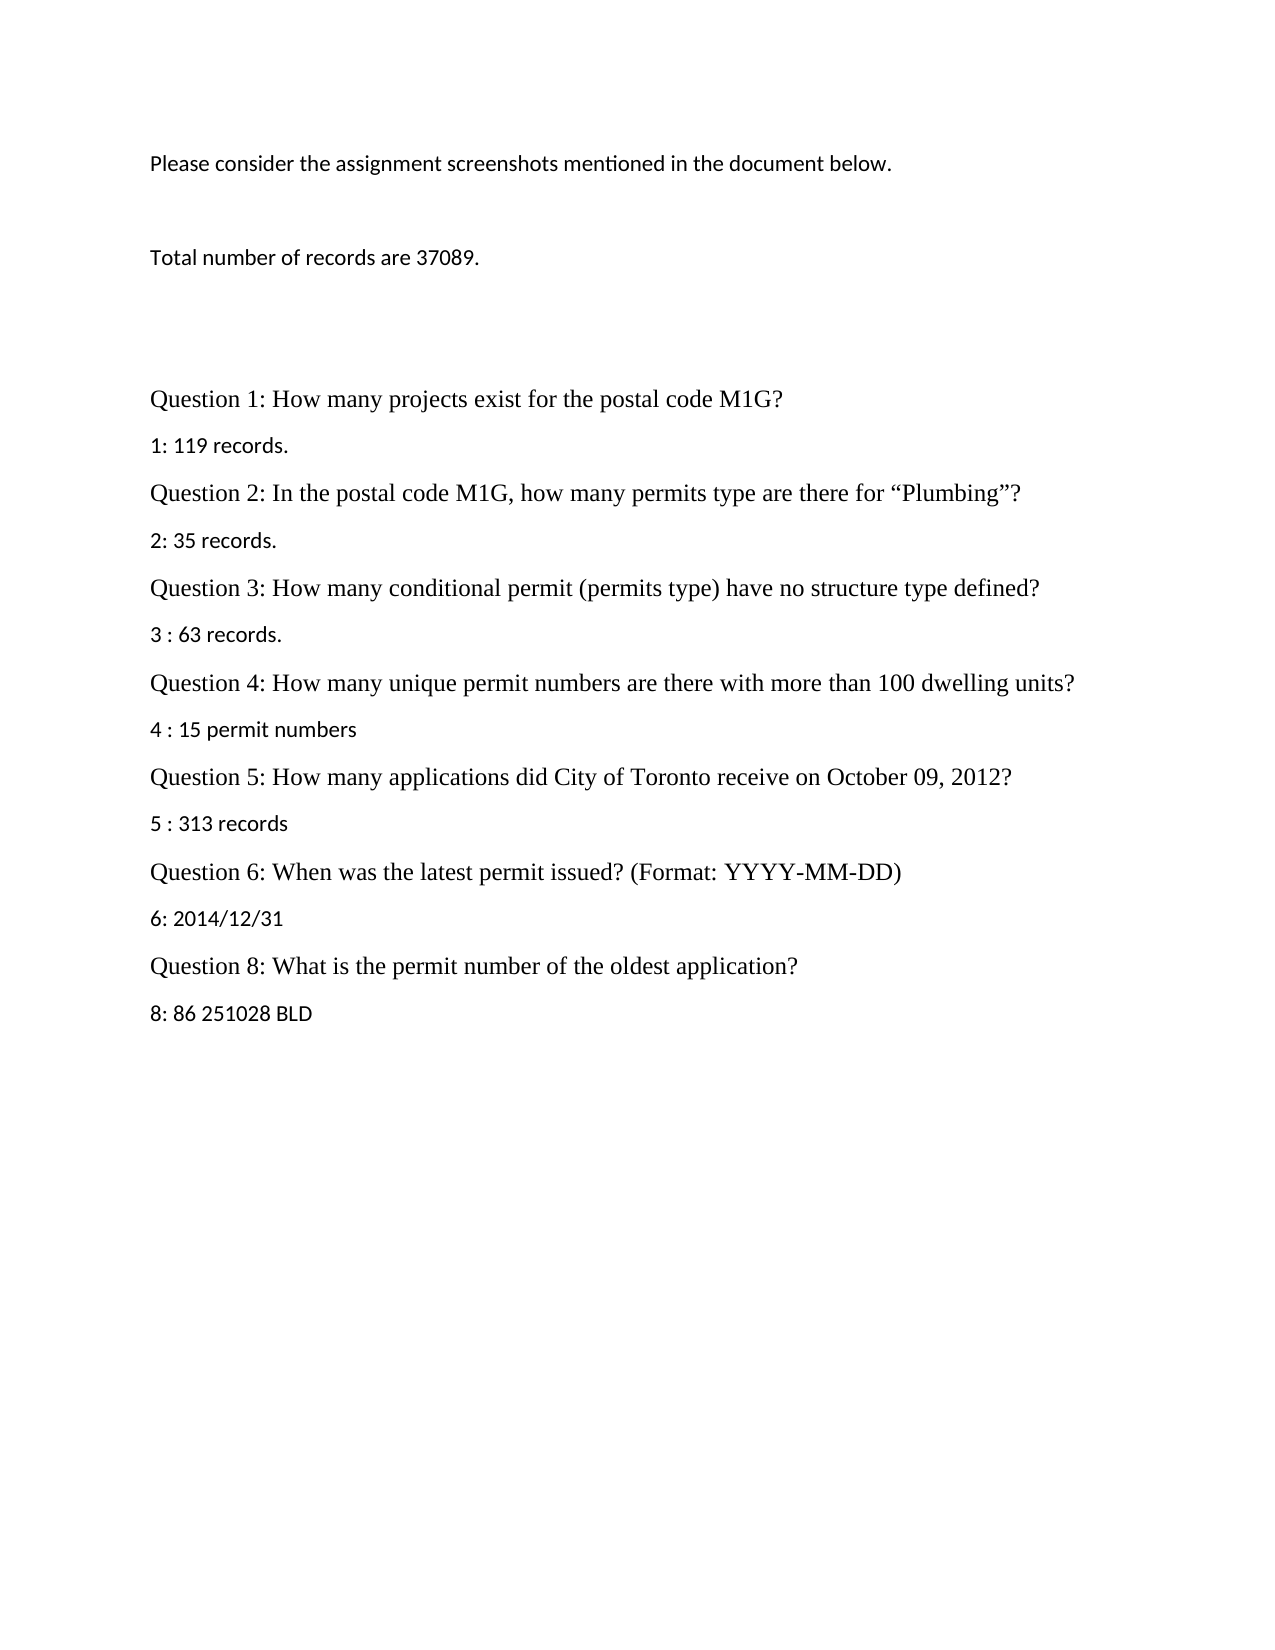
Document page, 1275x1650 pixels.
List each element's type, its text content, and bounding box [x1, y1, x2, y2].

text Question 1: How many projects exist for the postal code M1G? [150, 384, 1125, 413]
text Total number of records are 37089. [150, 243, 1125, 271]
text 3 : 63 records. [150, 620, 1125, 648]
text 1: 119 records. [150, 431, 1125, 459]
text Question 8: What is the permit number of the oldest application? [150, 951, 1125, 980]
text 6: 2014/12/31 [150, 904, 1125, 932]
text Question 5: How many applications did City of Toronto receive on October 09, 2012? [150, 762, 1125, 791]
text Please consider the assignment screenshots mentioned in the document below. [150, 149, 1125, 177]
text Question 4: How many unique permit numbers are there with more than 100 dwelling units? [150, 668, 1125, 697]
text Question 6: When was the latest permit issued? (Format: YYYY-MM-DD) [150, 857, 1125, 885]
text 4 : 15 permit numbers [150, 715, 1125, 743]
text Question 3: How many conditional permit (permits type) have no structure type defined? [150, 573, 1125, 602]
text Question 2: In the postal code M1G, how many permits type are there for “Plumbing”? [150, 478, 1125, 507]
text 8: 86 251028 BLD [150, 999, 1125, 1027]
text 5 : 313 records [150, 809, 1125, 838]
text 2: 35 records. [150, 526, 1125, 554]
